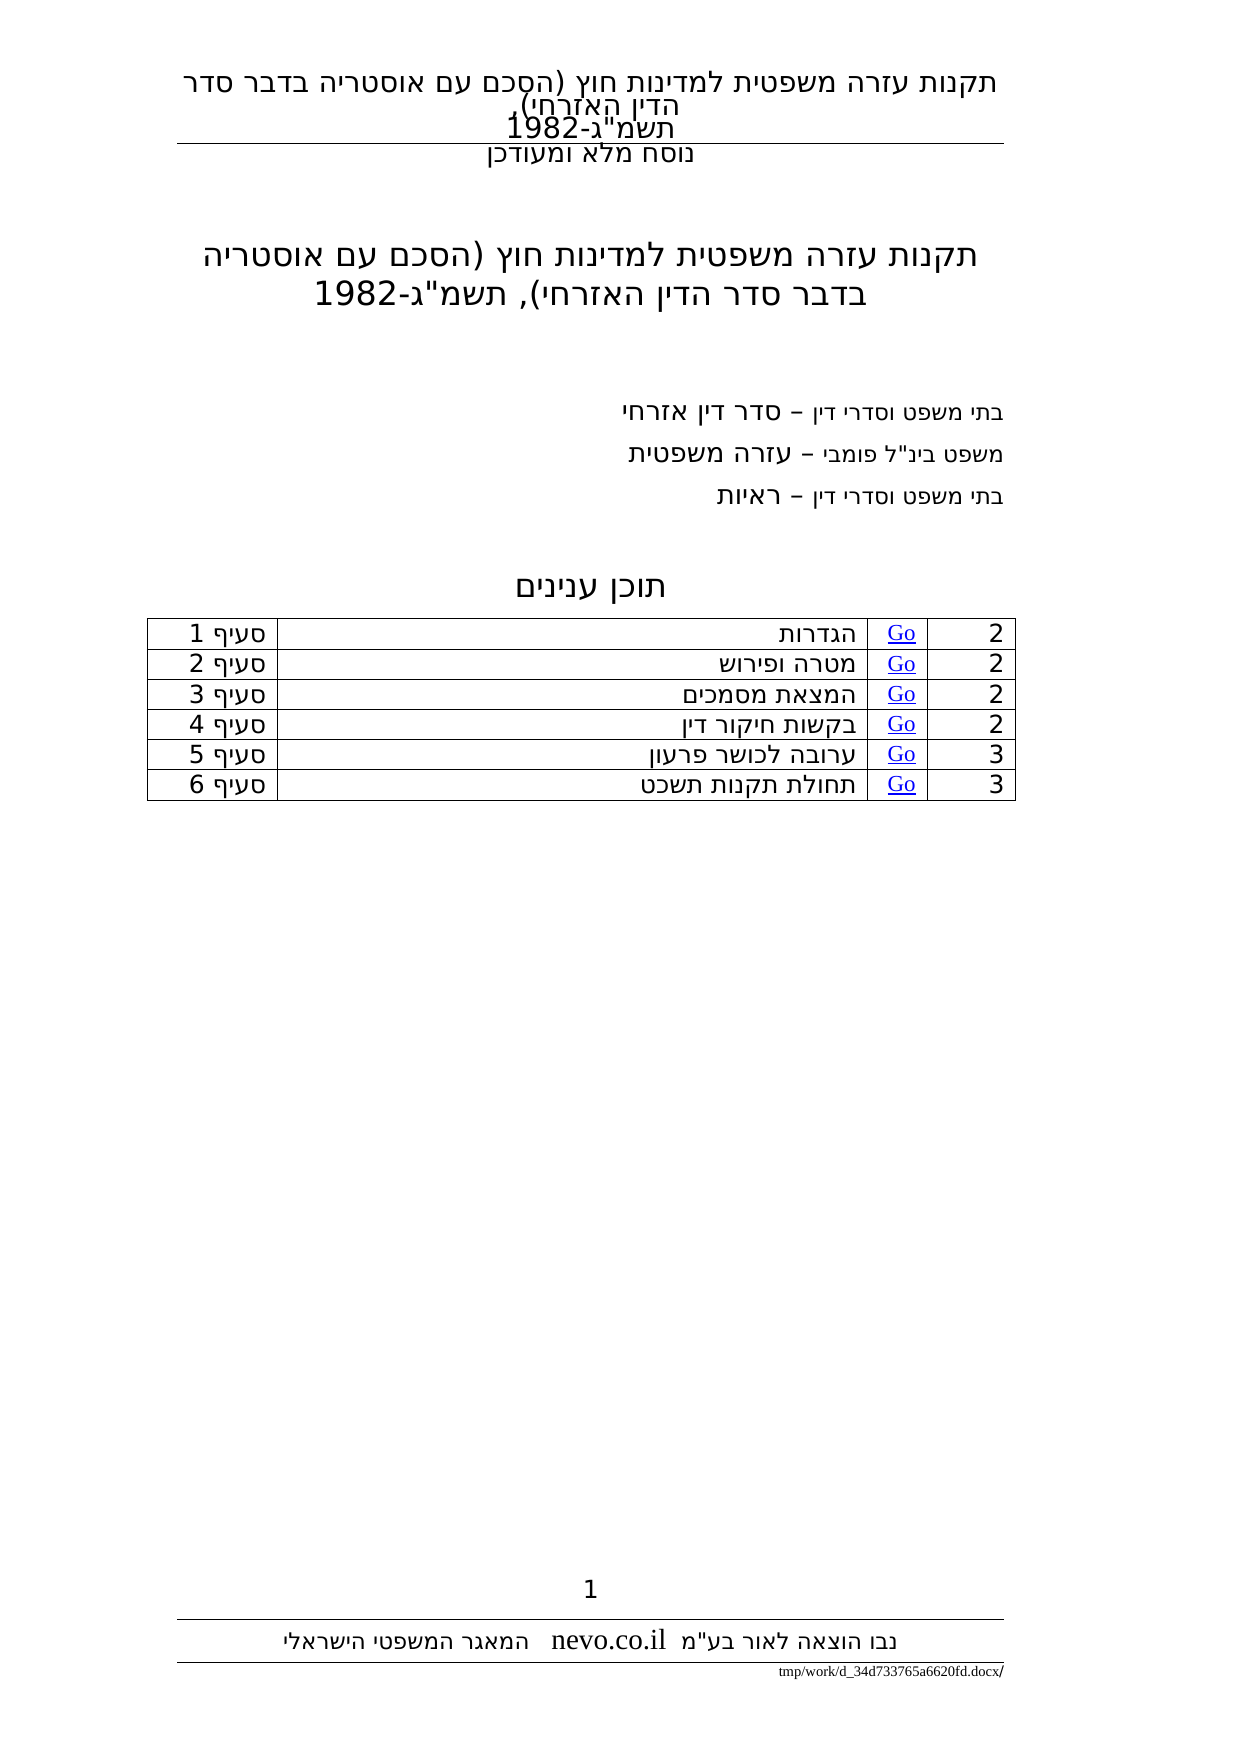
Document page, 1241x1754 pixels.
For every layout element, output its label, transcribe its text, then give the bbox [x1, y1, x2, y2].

table_cell 2 [928, 740, 1015, 769]
table_cell סעיף 2 [148, 650, 277, 679]
text משפט בינ"ל פומבי – עזרה משפטית [59, 437, 1004, 469]
table_cell מטרה ופירוש [278, 650, 867, 679]
table_cell Go [868, 770, 927, 799]
table_cell סעיף 6 [148, 770, 277, 799]
table_cell 2 [928, 680, 1015, 709]
text בתי משפט וסדרי דין – סדר דין אזרחי [59, 396, 1004, 427]
table_cell המצאת מסמכים [278, 680, 867, 709]
text בתי משפט וסדרי דין – ראיות [59, 479, 1004, 511]
table_cell 2 [928, 650, 1015, 679]
table_cell Go [868, 710, 927, 739]
table_cell סעיף 4 [148, 710, 277, 739]
table_cell סעיף 5 [148, 740, 277, 769]
table_cell בקשות חיקור דין [278, 710, 867, 739]
table_header Go [868, 619, 927, 648]
table_cell Go [868, 650, 927, 679]
table_cell ערובה לכושר פרעון [278, 740, 867, 769]
table_cell 2 [928, 710, 1015, 739]
table_cell Go [868, 680, 927, 709]
text תוכן ענינים [177, 567, 1004, 606]
text תקנות עזרה משפטית למדינות חוץ (הסכם עם אוסטריה בדבר סדר הדין האזרחי), תשמ"ג-1982 [177, 235, 1004, 313]
table_cell 3 [928, 770, 1015, 799]
table_cell סעיף 3 [148, 680, 277, 709]
table_cell Go [868, 740, 927, 769]
table_cell תחולת תקנות תשכט [278, 770, 867, 799]
table_header סעיף 1 [148, 619, 277, 648]
table_header הגדרות [278, 619, 867, 648]
table_header 2 [928, 619, 1015, 648]
